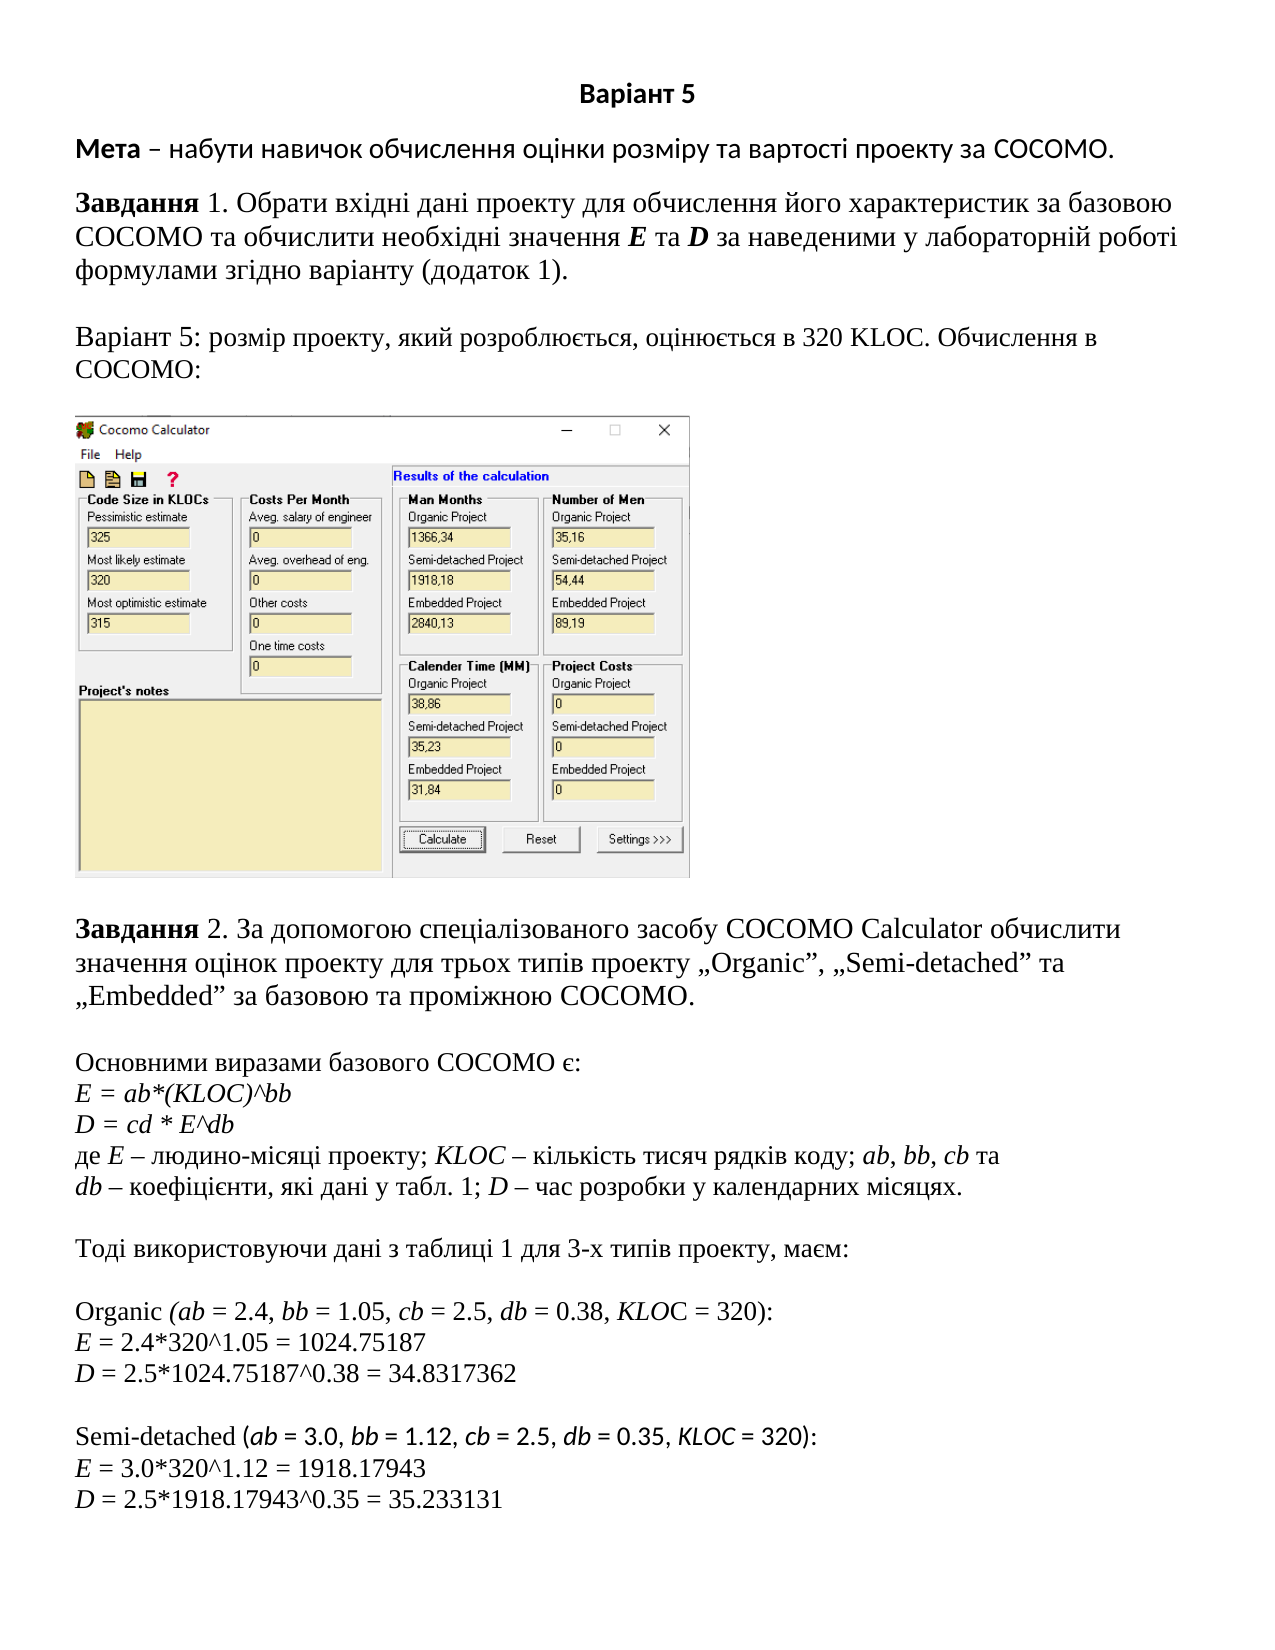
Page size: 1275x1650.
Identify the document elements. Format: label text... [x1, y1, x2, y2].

text D = 2.5*1918.17943^0.35 = 35.233131 [75, 1483, 1200, 1515]
text Основними виразами базового СОCOMO є: [75, 1046, 1200, 1077]
text Варіант 5: розмір проекту, який розроблюється, оцінюється в 320 KLOC. Обчислення в COCOMO: [75, 319, 1200, 384]
text db – коефіцієнти, які дані у табл. 1; D – час розробки у календарних місяцях. [75, 1170, 1200, 1201]
picture [75, 415, 690, 878]
text Мета – набути навичок обчислення оцінки розміру та вартості проекту за COCOMO. [75, 130, 1200, 166]
text Тоді використовуючи дані з таблиці 1 для 3-х типів проекту, маєм: [75, 1232, 1200, 1264]
text D = 2.5*1024.75187^0.38 = 34.8317362 [75, 1357, 1200, 1388]
text Завдання 1. Обрати вхідні дані проекту для обчислення його характеристик за базовою COCOMO та обчислити необхідні значення E та D за наведеними у лабораторній роботі формулами згідно варіанту (додаток 1). [75, 185, 1200, 286]
text Organic (ab = 2.4, bb = 1.05, cb = 2.5, db = 0.38, KLOC = 320): [75, 1295, 1200, 1326]
text E = 2.4*320^1.05 = 1024.75187 [75, 1326, 1200, 1357]
text E = 3.0*320^1.12 = 1918.17943 [75, 1452, 1200, 1483]
text Завдання 2. За допомогою спеціалізованого засобу COCOMO Calculator обчислити значення оцінок проекту для трьох типів проекту „Organic”, „Semi-detached” та „Embedded” за базовою та проміжною COCOMO. [75, 911, 1200, 1012]
text Semi-detached (ab = 3.0, bb = 1.12, cb = 2.5, db = 0.35, KLOC = 320): [75, 1419, 1200, 1452]
text де E – людино-місяці проекту; KLOC – кількість тисяч рядків коду; ab, bb, cb та [75, 1139, 1200, 1170]
text D = cd * E^db [75, 1108, 1200, 1139]
text Варіант 5 [75, 75, 1200, 111]
text E = ab*(KLOC)^bb [75, 1077, 1200, 1108]
